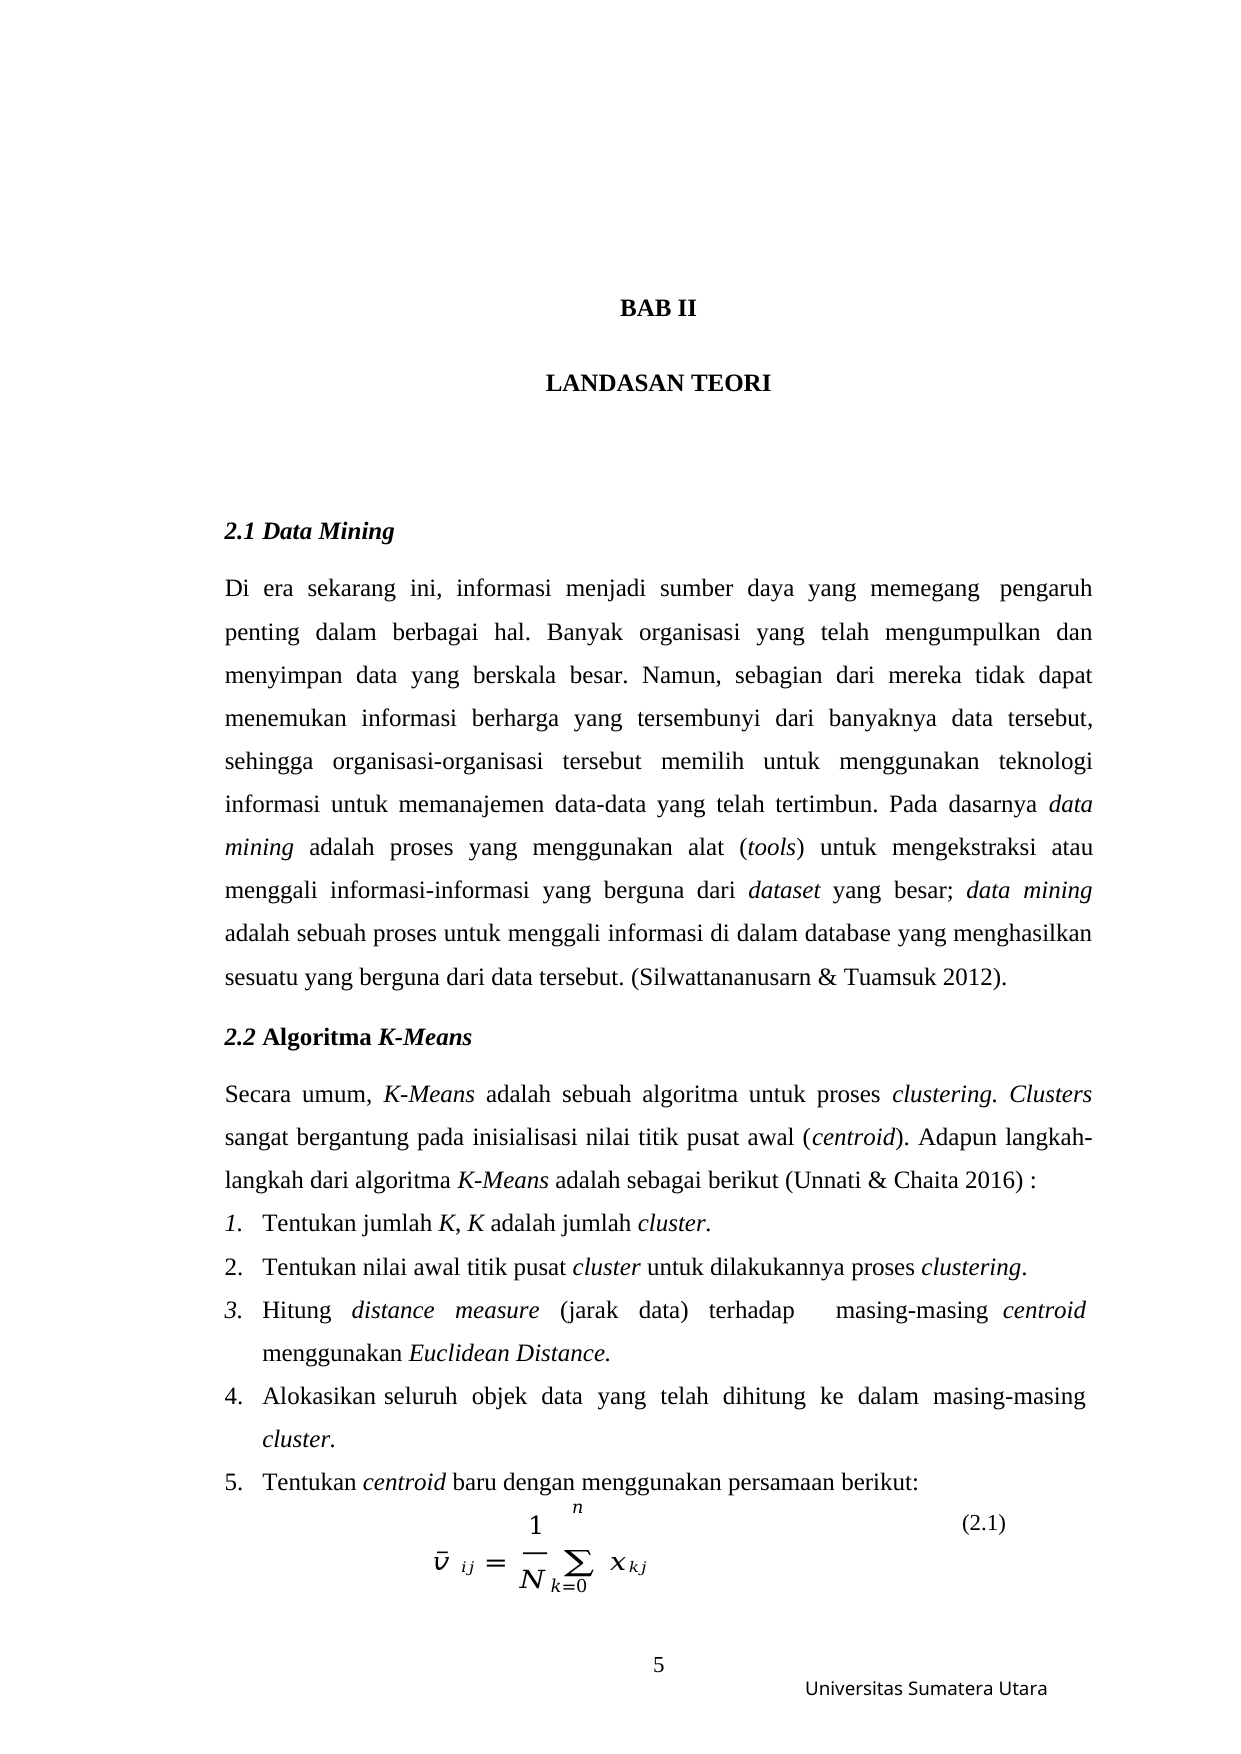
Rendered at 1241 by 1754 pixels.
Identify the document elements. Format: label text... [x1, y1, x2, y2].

text 5 [179, 1651, 1138, 1678]
subtitle Data Mining [224, 516, 1138, 545]
text menggunakan Euclidean Distance. [262, 1338, 1138, 1367]
text 1 𝑛 (2.1) [528, 1506, 1138, 1537]
text cluster. [262, 1424, 1138, 1453]
list Tentukan nilai awal titik pusat cluster untuk dilakukannya proses clustering. [224, 1252, 1138, 1281]
list Hitung distance measure (jarak data) terhadap masing-masing centroid [224, 1295, 1138, 1323]
list Tentukan centroid baru dengan menggunakan persamaan berikut: [224, 1467, 1138, 1496]
text Di era sekarang ini, informasi menjadi sumber daya yang memegang pengaruh penting dalam berbagai hal. Banyak organisasi yang telah mengumpulkan dan menyimpan data yang berskala besar. Namun, sebagian dari mereka tidak dapat menemukan informasi berharga yang tersembunyi dari banyaknya data tersebut, sehingga organisasi-organisasi tersebut memilih untuk menggunakan teknologi informasi untuk memanajemen data-data yang telah tertimbun. Pada dasarnya data mining adalah proses yang menggunakan alat (tools) untuk mengekstraksi atau menggali informasi-informasi yang berguna dari dataset yang besar; data mining adalah sebuah proses untuk menggali informasi di dalam database yang menghasilkan sesuatu yang berguna dari data tersebut. (Silwattananusarn & Tuamsuk 2012). [224, 573, 1093, 990]
text Secara umum, K-Means adalah sebuah algoritma untuk proses clustering. Clusters sangat bergantung pada inisialisasi nilai titik pusat awal (centroid). Adapun langkah- langkah dari algoritma K-Means adalah sebagai berikut (Unnati & Chaita 2016) : [224, 1079, 1093, 1194]
list Tentukan jumlah K, K adalah jumlah cluster. [224, 1208, 1138, 1237]
list Alokasikan seluruh objek data yang telah dihitung ke dalam masing-masing [224, 1381, 1138, 1410]
text 𝑘=0 [244, 1578, 893, 1596]
subtitle BAB II LANDASAN TEORI [546, 293, 772, 396]
list Algoritma K-Means [224, 1022, 1138, 1051]
text 𝑣̅ 𝑖𝑗 = 𝑁 ∑ 𝑥𝑘𝑗 [218, 1538, 862, 1578]
